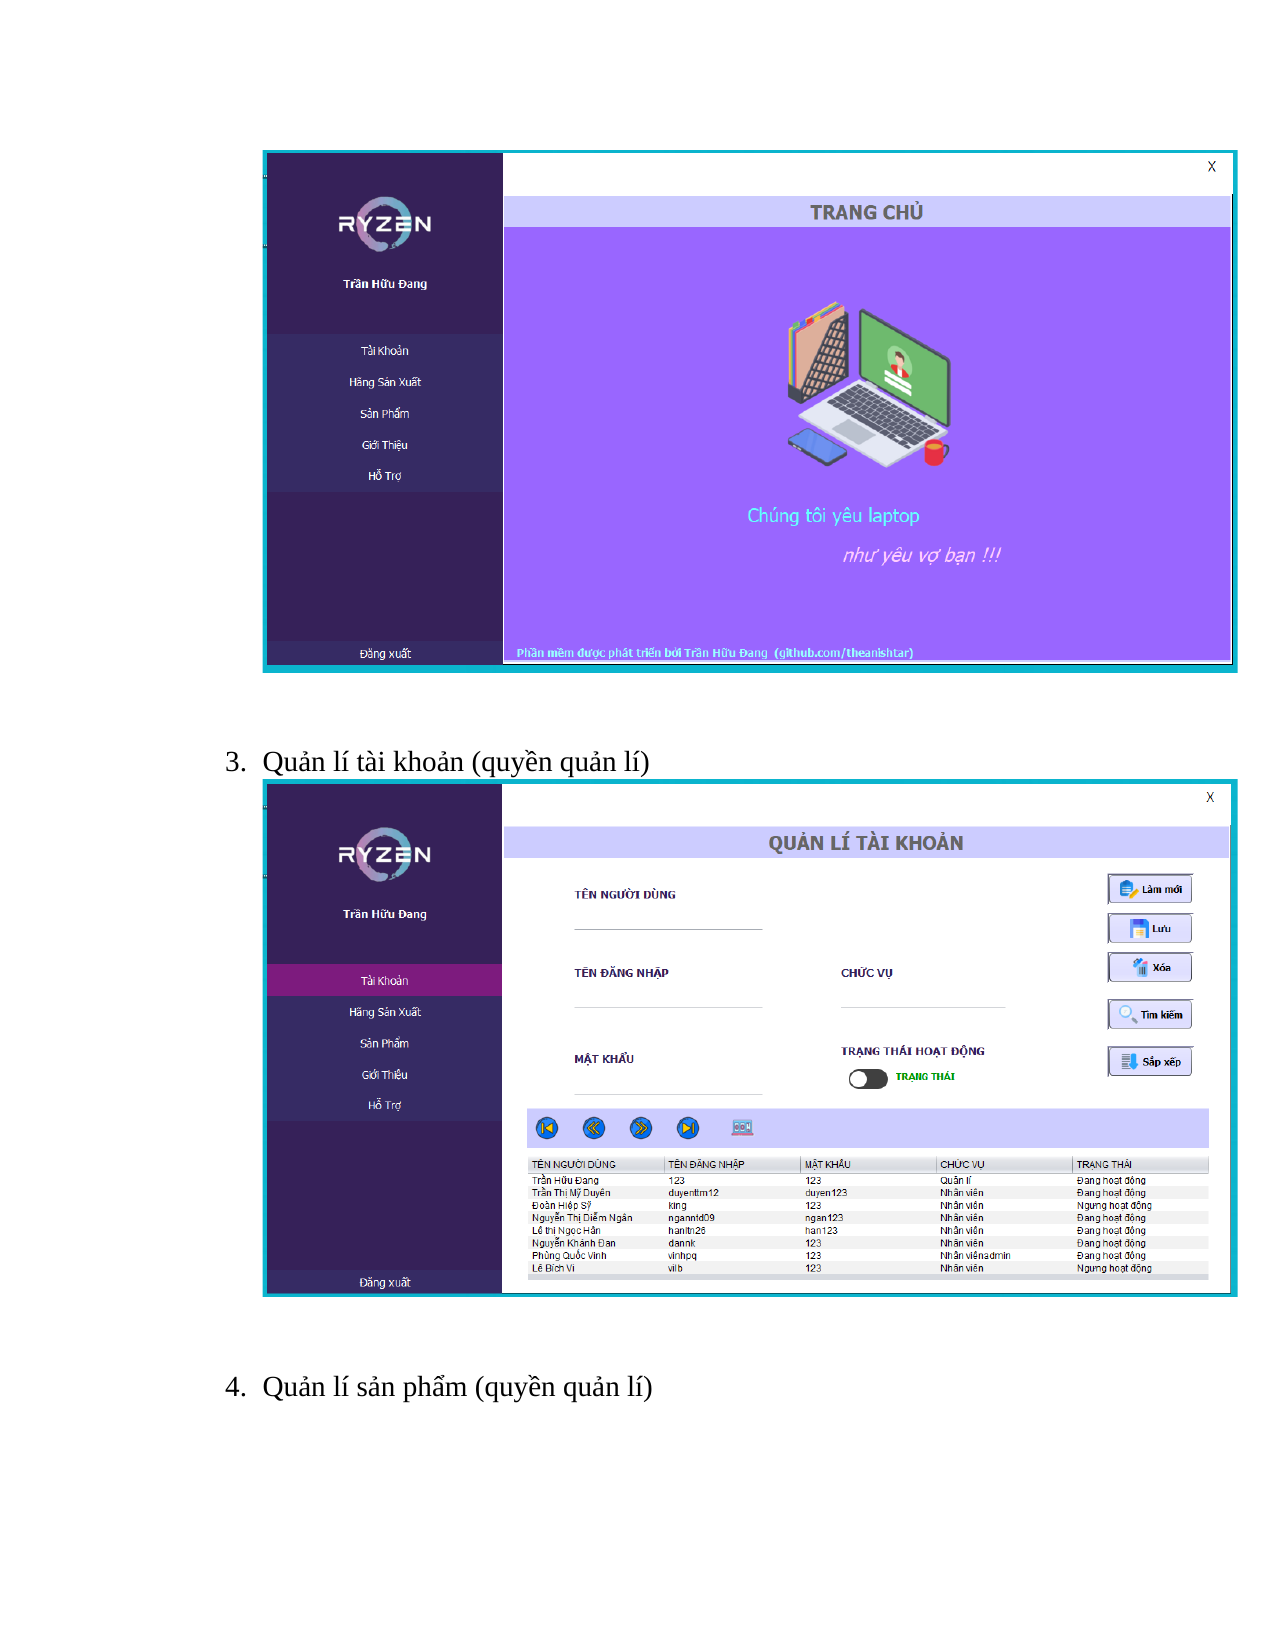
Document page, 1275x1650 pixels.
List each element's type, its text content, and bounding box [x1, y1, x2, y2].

picture [262, 150, 1238, 673]
picture [262, 779, 1238, 1297]
list Quản lí sản phẩm (quyền quản lí) [225, 1369, 1125, 1402]
list Quản lí tài khoản (quyền quản lí) [225, 744, 1125, 778]
